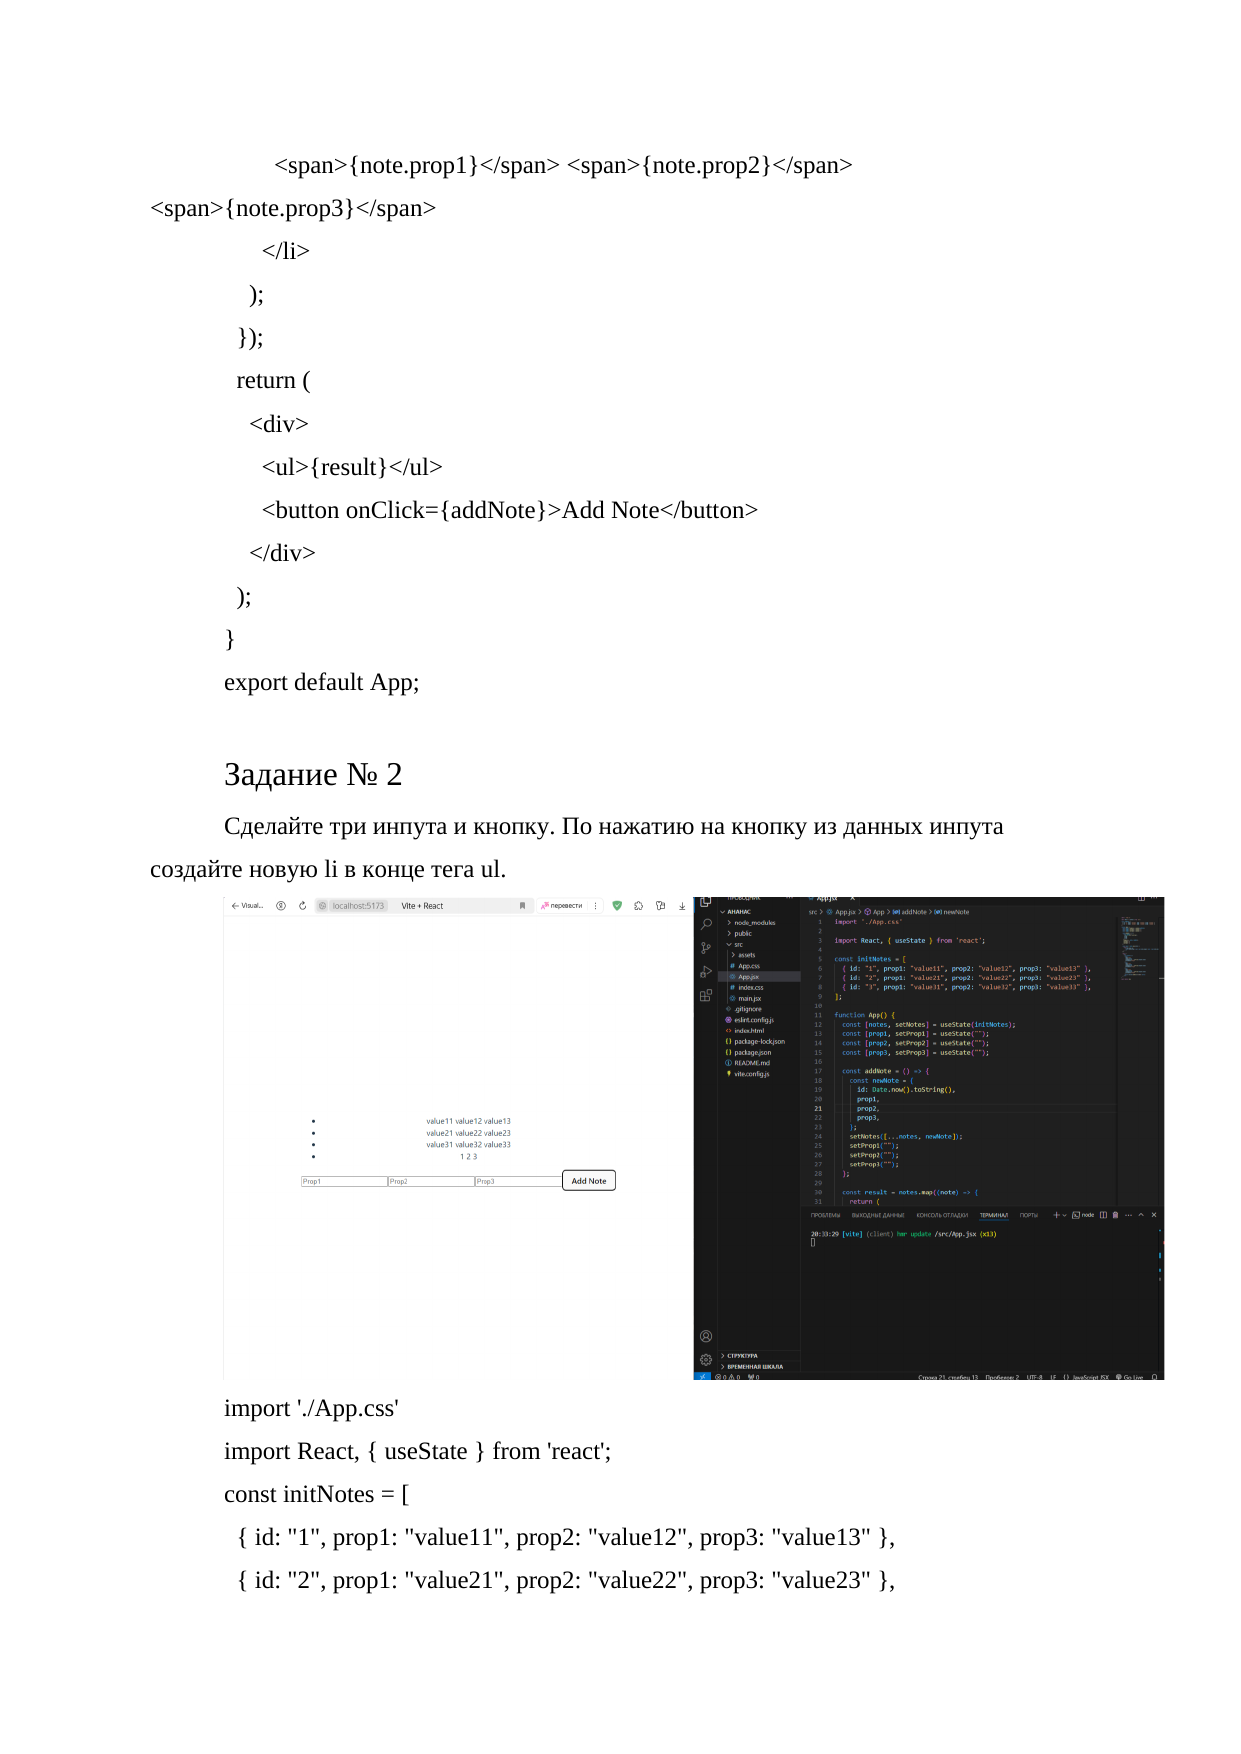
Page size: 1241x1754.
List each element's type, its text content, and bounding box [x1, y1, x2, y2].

text <div> [150, 409, 1090, 437]
text { id: "1", prop1: "value11", prop2: "value12", prop3: "value13" }, [150, 1522, 1090, 1551]
text <button onClick={addNote}>Add Note</button> [150, 495, 1090, 524]
text <ul>{result}</ul> [150, 452, 1090, 481]
text }); [150, 322, 1090, 351]
text import './App.css' [150, 1393, 1090, 1421]
text const initNotes = [ [150, 1479, 1090, 1508]
text <span>{note.prop1}</span> <span>{note.prop2}</span> <span>{note.prop3}</span> [150, 150, 1090, 222]
text Сделайте три инпута и кнопку. По нажатию на кнопку из данных инпута создайте новую li в конце тега ul. [150, 811, 1090, 883]
text Задание № 2 [150, 754, 1090, 792]
text { id: "2", prop1: "value21", prop2: "value22", prop3: "value23" }, [150, 1565, 1090, 1594]
text ); [150, 581, 1090, 610]
text export default App; [150, 667, 1090, 696]
text ); [150, 279, 1090, 308]
text import React, { useState } from 'react'; [150, 1436, 1090, 1464]
text return ( [150, 366, 1090, 394]
picture [223, 897, 1165, 1380]
text </div> [150, 538, 1090, 567]
text } [150, 624, 1090, 653]
text </li> [150, 236, 1090, 265]
